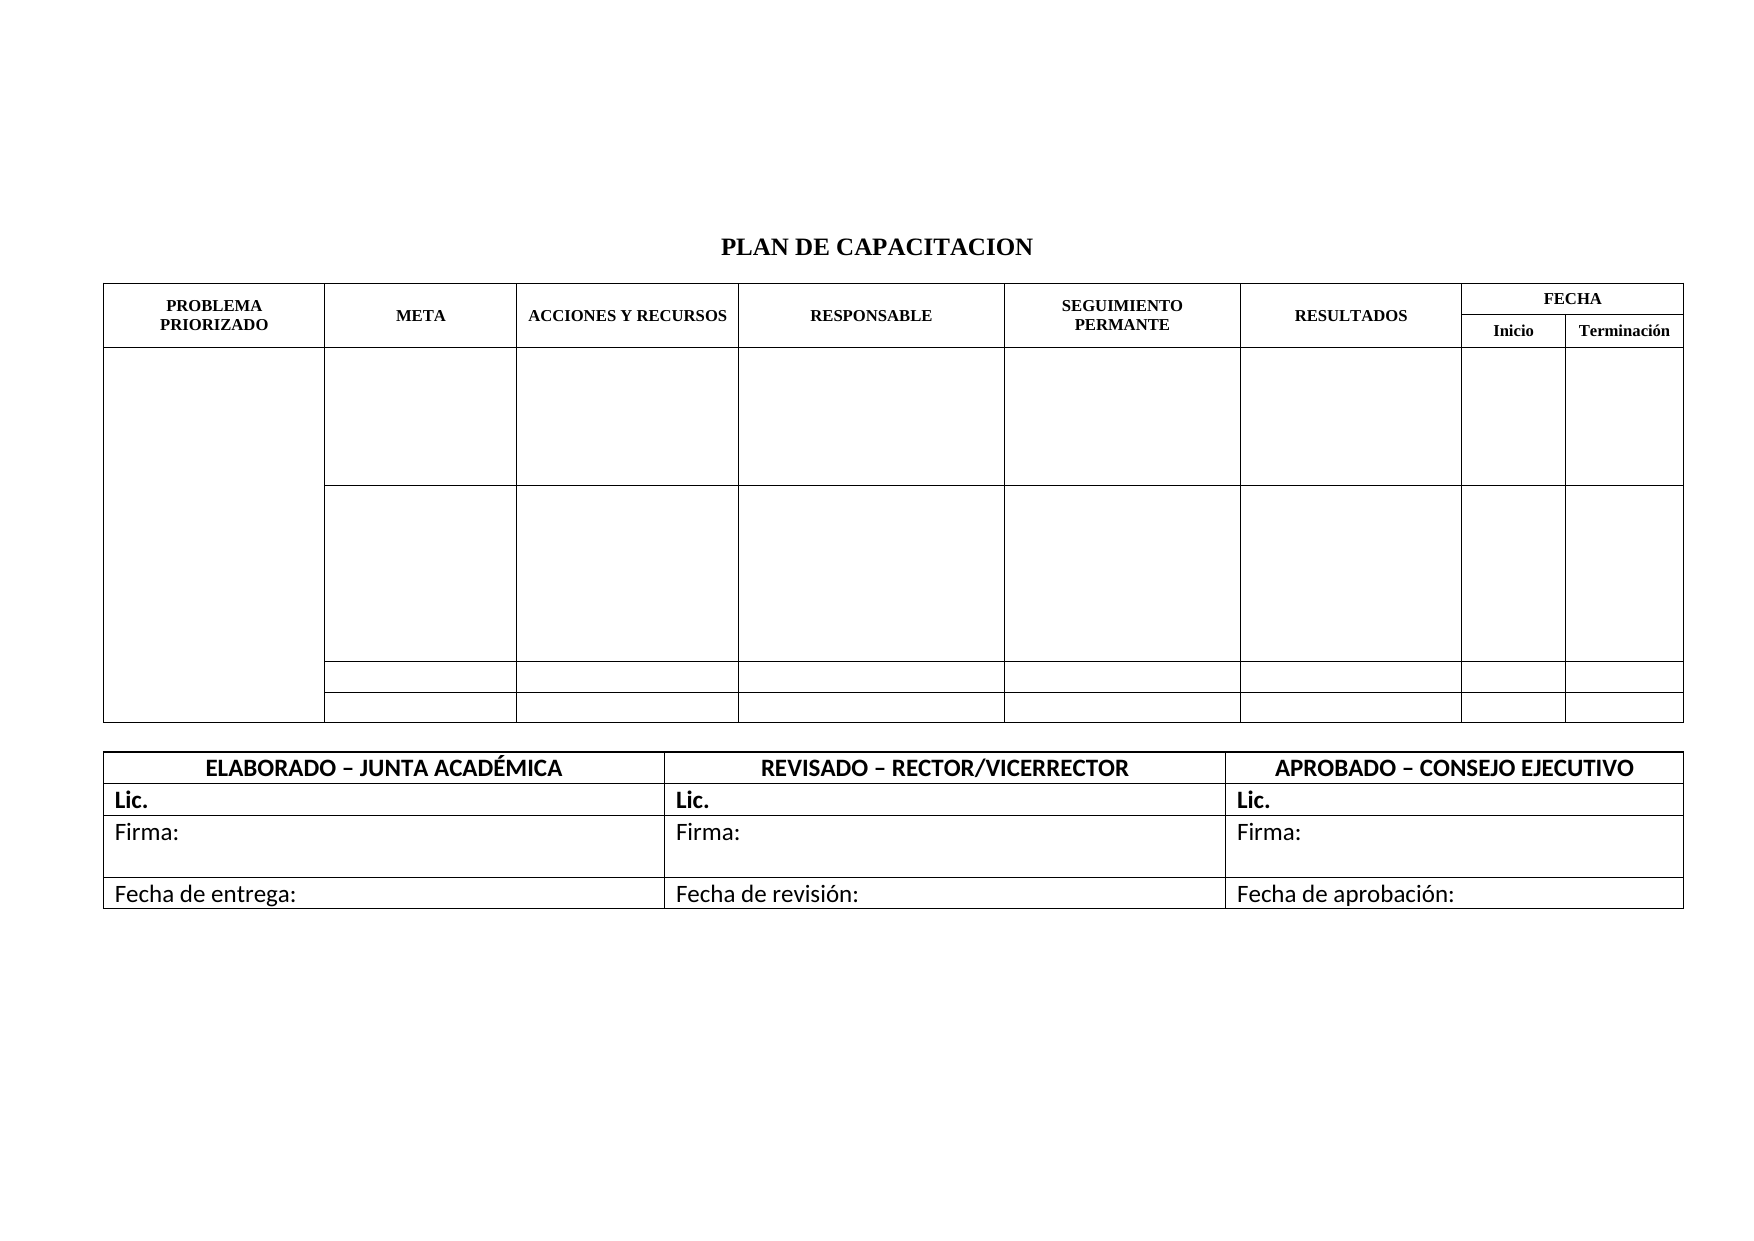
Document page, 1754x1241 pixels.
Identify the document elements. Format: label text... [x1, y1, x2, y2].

table_cell [517, 662, 738, 692]
table_header ELABORADO – JUNTA ACADÉMICA [104, 753, 664, 783]
table_cell Firma: [1226, 816, 1683, 877]
table_cell [739, 348, 1004, 485]
table_cell [739, 486, 1004, 661]
table_cell Fecha de aprobación: [1226, 878, 1683, 908]
table_cell [1462, 662, 1565, 692]
table_header PROBLEMA PRIORIZADO [104, 284, 324, 347]
table_header FECHA [1462, 284, 1683, 314]
table_header SEGUIMIENTO PERMANTE [1005, 284, 1240, 347]
table_cell Inicio [1462, 315, 1565, 347]
table_cell [1462, 693, 1565, 722]
table_cell [325, 662, 516, 692]
table_cell [1241, 693, 1461, 722]
table_cell [325, 486, 516, 661]
table_cell [325, 693, 516, 722]
table_cell [517, 693, 738, 722]
table_cell [1566, 486, 1683, 661]
table_cell [1462, 348, 1565, 485]
table_cell [739, 662, 1004, 692]
table_cell [517, 486, 738, 661]
table_cell [1005, 486, 1240, 661]
table_cell [1462, 486, 1565, 661]
table_cell [1005, 662, 1240, 692]
table_cell Firma: [665, 816, 1225, 877]
table_header RESPONSABLE [739, 284, 1004, 347]
table_cell [1566, 348, 1683, 485]
table_header ACCIONES Y RECURSOS [517, 284, 738, 347]
table_cell [104, 348, 324, 722]
table_cell Fecha de revisión: [665, 878, 1225, 908]
table_cell [739, 693, 1004, 722]
table_cell [517, 348, 738, 485]
table_cell [1241, 662, 1461, 692]
table_cell Lic. [1226, 784, 1683, 814]
table_cell Fecha de entrega: [104, 878, 664, 908]
table_header APROBADO – CONSEJO EJECUTIVO [1226, 753, 1683, 783]
table_cell Firma: [104, 816, 664, 877]
table_cell [1241, 348, 1461, 485]
table_header REVISADO – RECTOR/VICERRECTOR [665, 753, 1225, 783]
table_cell [1566, 693, 1683, 722]
table_cell [1005, 693, 1240, 722]
table_cell [1241, 486, 1461, 661]
table_cell [1005, 348, 1240, 485]
table_cell [325, 348, 516, 485]
table_cell [1566, 662, 1683, 692]
table_cell Terminación [1566, 315, 1683, 347]
table_cell Lic. [665, 784, 1225, 814]
text PLAN DE CAPACITACION [148, 232, 1606, 261]
table_cell Lic. [104, 784, 664, 814]
table_header RESULTADOS [1241, 284, 1461, 347]
table_header META [325, 284, 516, 347]
